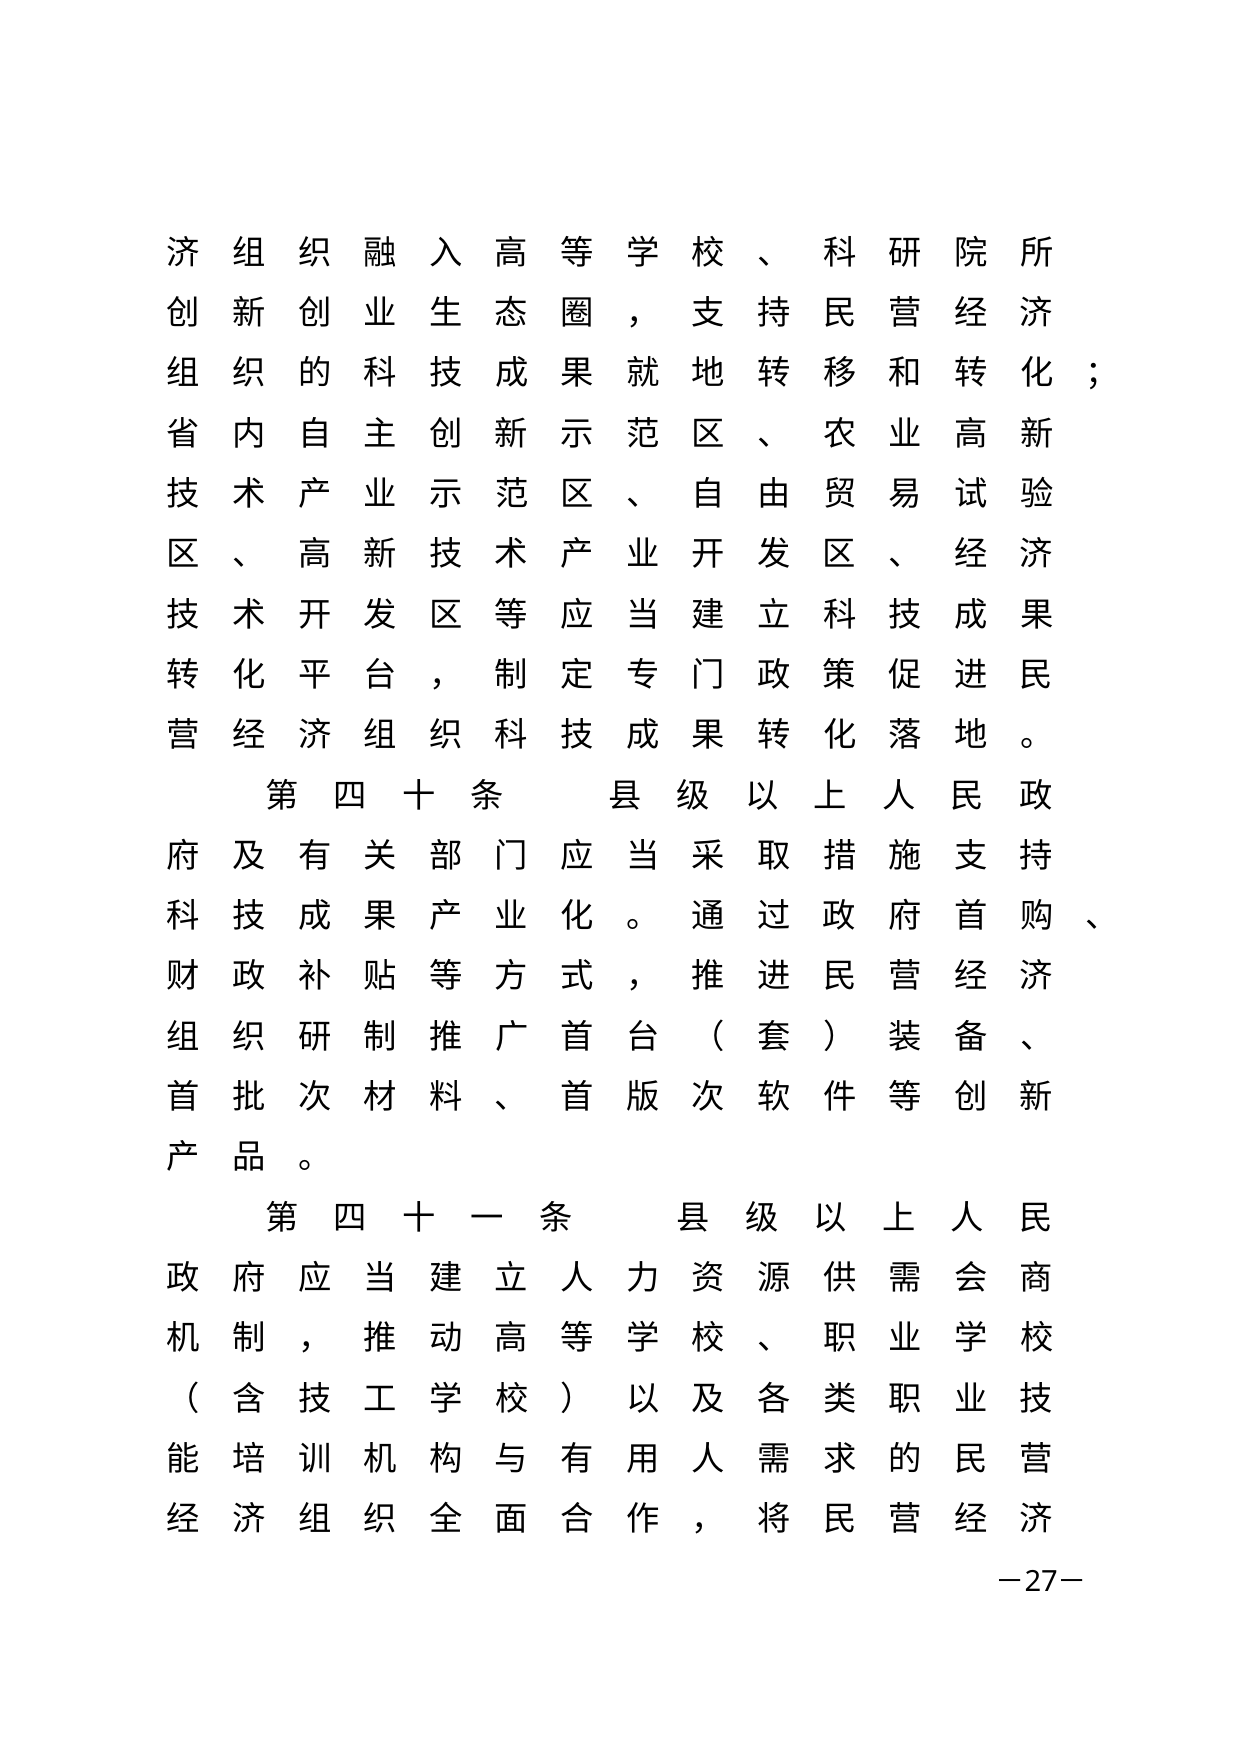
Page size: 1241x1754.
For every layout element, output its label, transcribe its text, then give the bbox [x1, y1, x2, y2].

text 第四十条 县级以上人民政府及有关部门应当采取措施支持科技成果产业化。通过政府首购、财政补贴等方式，推进民营经济组织研制推广首台（套）装备、首批次材料、首版次软件等创新产品。 [167, 762, 1085, 1184]
text 第四十一条 县级以上人民政府应当建立人力资源供需会商机制，推动高等学校、职业学校（含技工学校）以及各类职业技能培训机构与有用人需求的民营经济组织全面合作，将民营经济组织培训需求提前嵌入院校教学计划，采取订单式培养、定制化培训、共建实习实践基地等方式，为民营经济组织发展提供连续稳定的人才供给。 [167, 1184, 1085, 1546]
